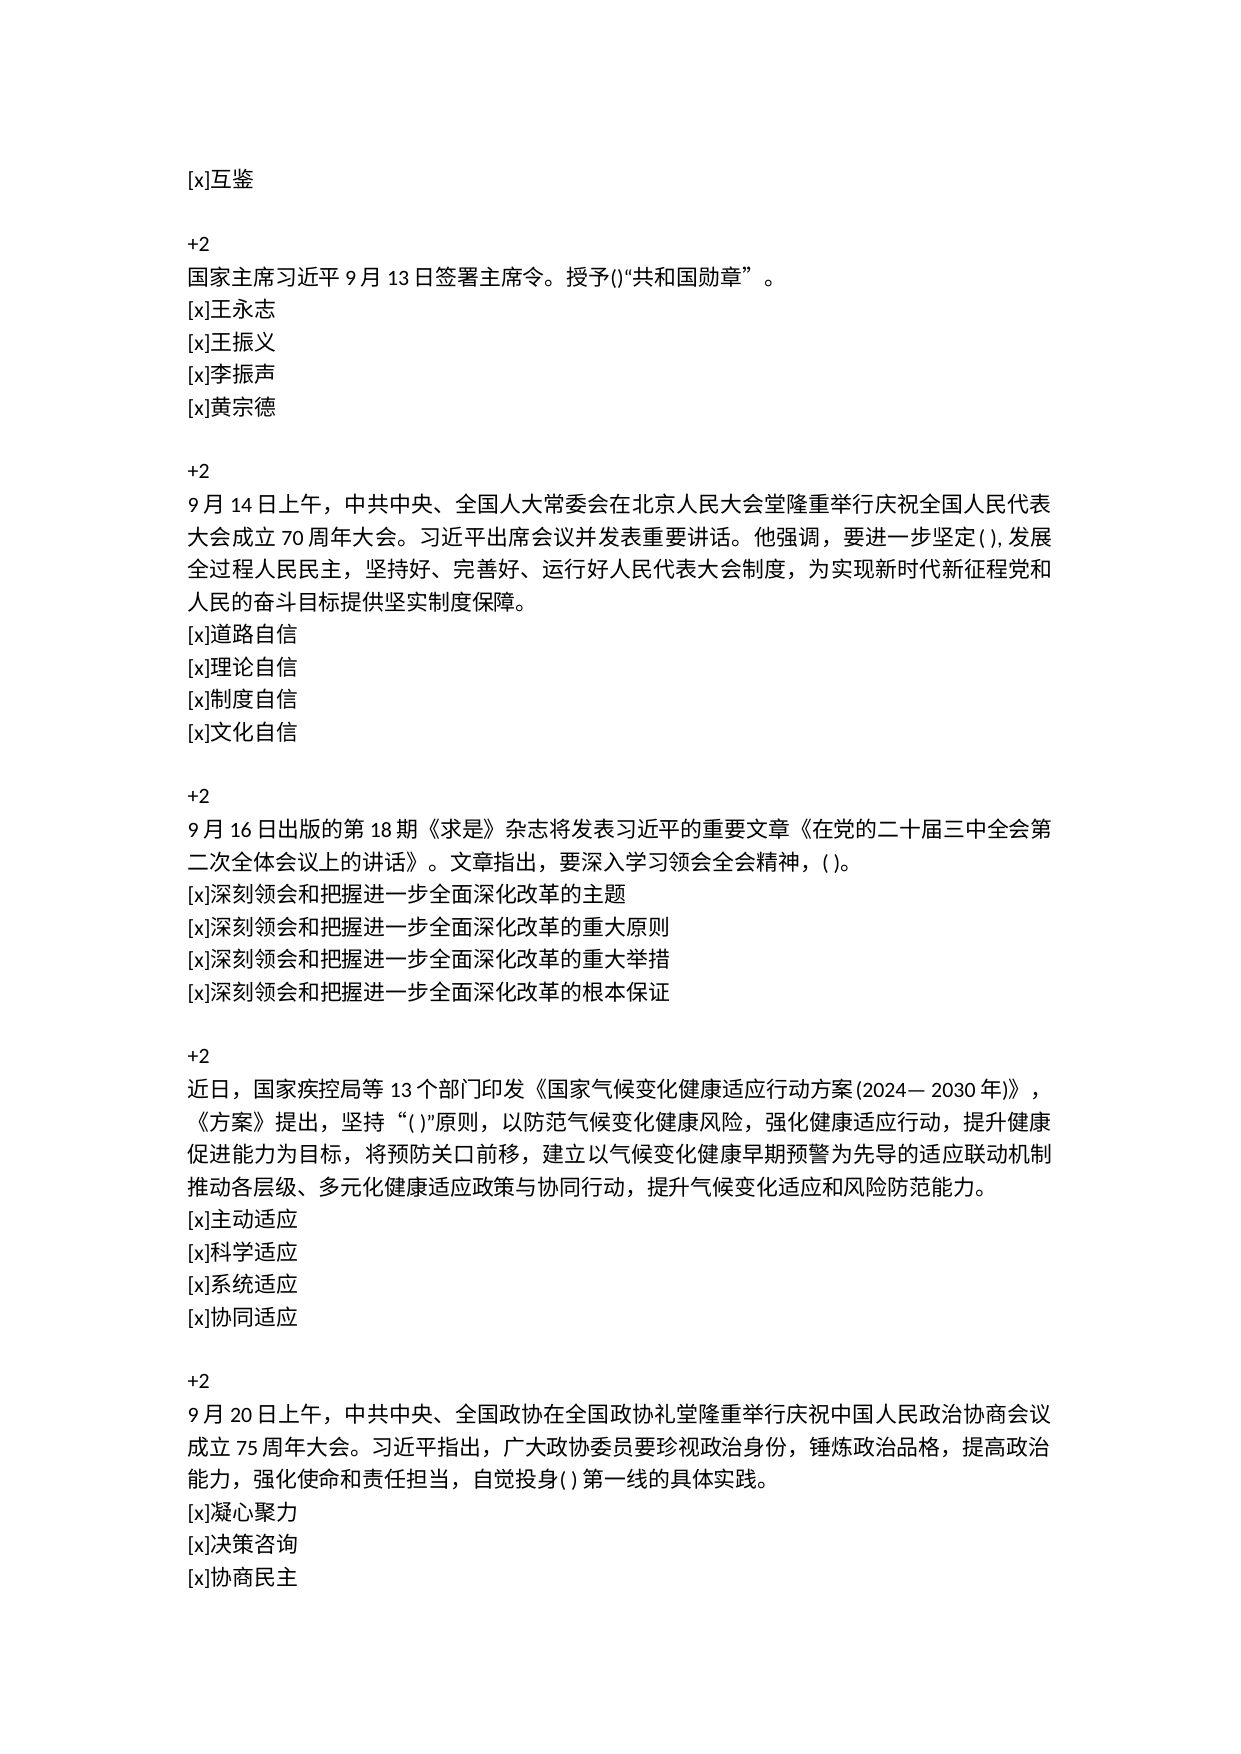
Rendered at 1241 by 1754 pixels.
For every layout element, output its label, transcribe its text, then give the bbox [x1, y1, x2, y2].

text +2 [187, 1039, 1053, 1072]
text [x]协商民主 [187, 1559, 1053, 1592]
text [x]主动适应 [187, 1202, 1053, 1234]
text [x]协同适应 [187, 1299, 1053, 1332]
text 9月16日出版的第18期《求是》杂志将发表习近平的重要文章《在党的二十届三中全会第二次全体会议上的讲话》。文章指出，要深入学习领会全会精神，( )。 [187, 812, 1053, 877]
text 国家主席习近平9月13日签署主席令。授予()“共和国勋章”。 [187, 259, 1053, 292]
text +2 [187, 454, 1053, 487]
text +2 [187, 1364, 1053, 1397]
text [x]王永志 [187, 292, 1053, 324]
text 9月14日上午，中共中央、全国人大常委会在北京人民大会堂隆重举行庆祝全国人民代表大会成立70周年大会。习近平出席会议并发表重要讲话。他强调，要进一步坚定( ), 发展全过程人民民主，坚持好、完善好、运行好人民代表大会制度，为实现新时代新征程党和人民的奋斗目标提供坚实制度保障。 [187, 487, 1053, 617]
text 9月20日上午，中共中央、全国政协在全国政协礼堂隆重举行庆祝中国人民政治协商会议成立75周年大会。习近平指出，广大政协委员要珍视政治身份，锤炼政治品格，提高政治能力，强化使命和责任担当，自觉投身( ) 第一线的具体实践。 [187, 1397, 1053, 1494]
text [x]李振声 [187, 357, 1053, 389]
text [x]道路自信 [187, 617, 1053, 649]
text [x]理论自信 [187, 649, 1053, 682]
text [x]王振义 [187, 324, 1053, 357]
text [x]深刻领会和把握进一步全面深化改革的主题 [187, 877, 1053, 909]
text [x]深刻领会和把握进一步全面深化改革的根本保证 [187, 974, 1053, 1007]
text [x]黄宗德 [187, 389, 1053, 422]
text [x]系统适应 [187, 1267, 1053, 1299]
text [x]凝心聚力 [187, 1494, 1053, 1527]
text 近日，国家疾控局等13个部门印发《国家气候变化健康适应行动方案(2024— 2030年)》，《方案》提出，坚持“( )”原则，以防范气候变化健康风险，强化健康适应行动，提升健康促进能力为目标，将预防关口前移，建立以气候变化健康早期预警为先导的适应联动机制，推动各层级、多元化健康适应政策与协同行动，提升气候变化适应和风险防范能力。 [187, 1072, 1053, 1202]
text [x]文化自信 [187, 714, 1053, 747]
text [x]科学适应 [187, 1234, 1053, 1267]
text [x]互鉴 [187, 162, 1053, 194]
text +2 [187, 227, 1053, 259]
text [x]制度自信 [187, 682, 1053, 714]
text [x]决策咨询 [187, 1527, 1053, 1559]
text +2 [187, 779, 1053, 812]
text [x]深刻领会和把握进一步全面深化改革的重大举措 [187, 942, 1053, 974]
text [x]深刻领会和把握进一步全面深化改革的重大原则 [187, 909, 1053, 942]
